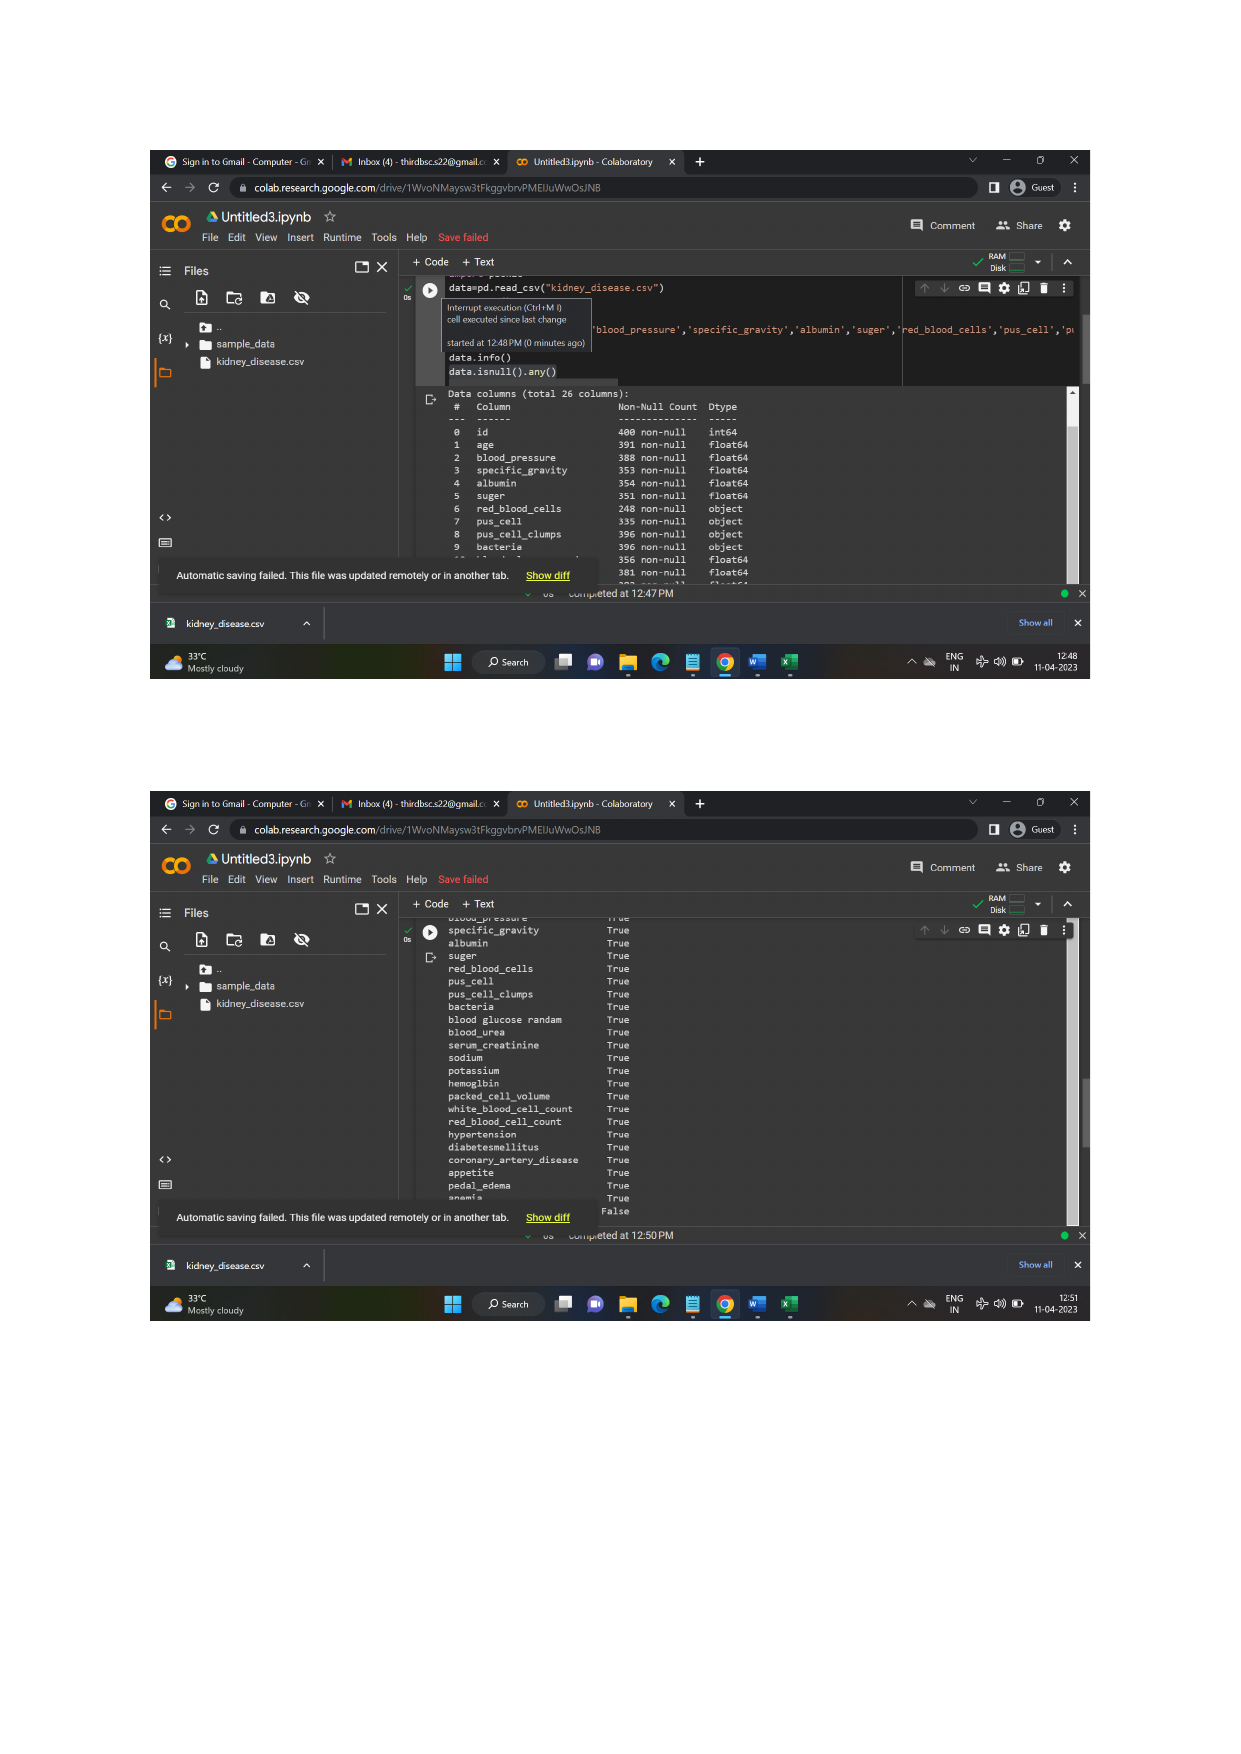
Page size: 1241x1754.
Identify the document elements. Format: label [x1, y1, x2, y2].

picture [150, 150, 1091, 679]
picture [150, 791, 1091, 1321]
